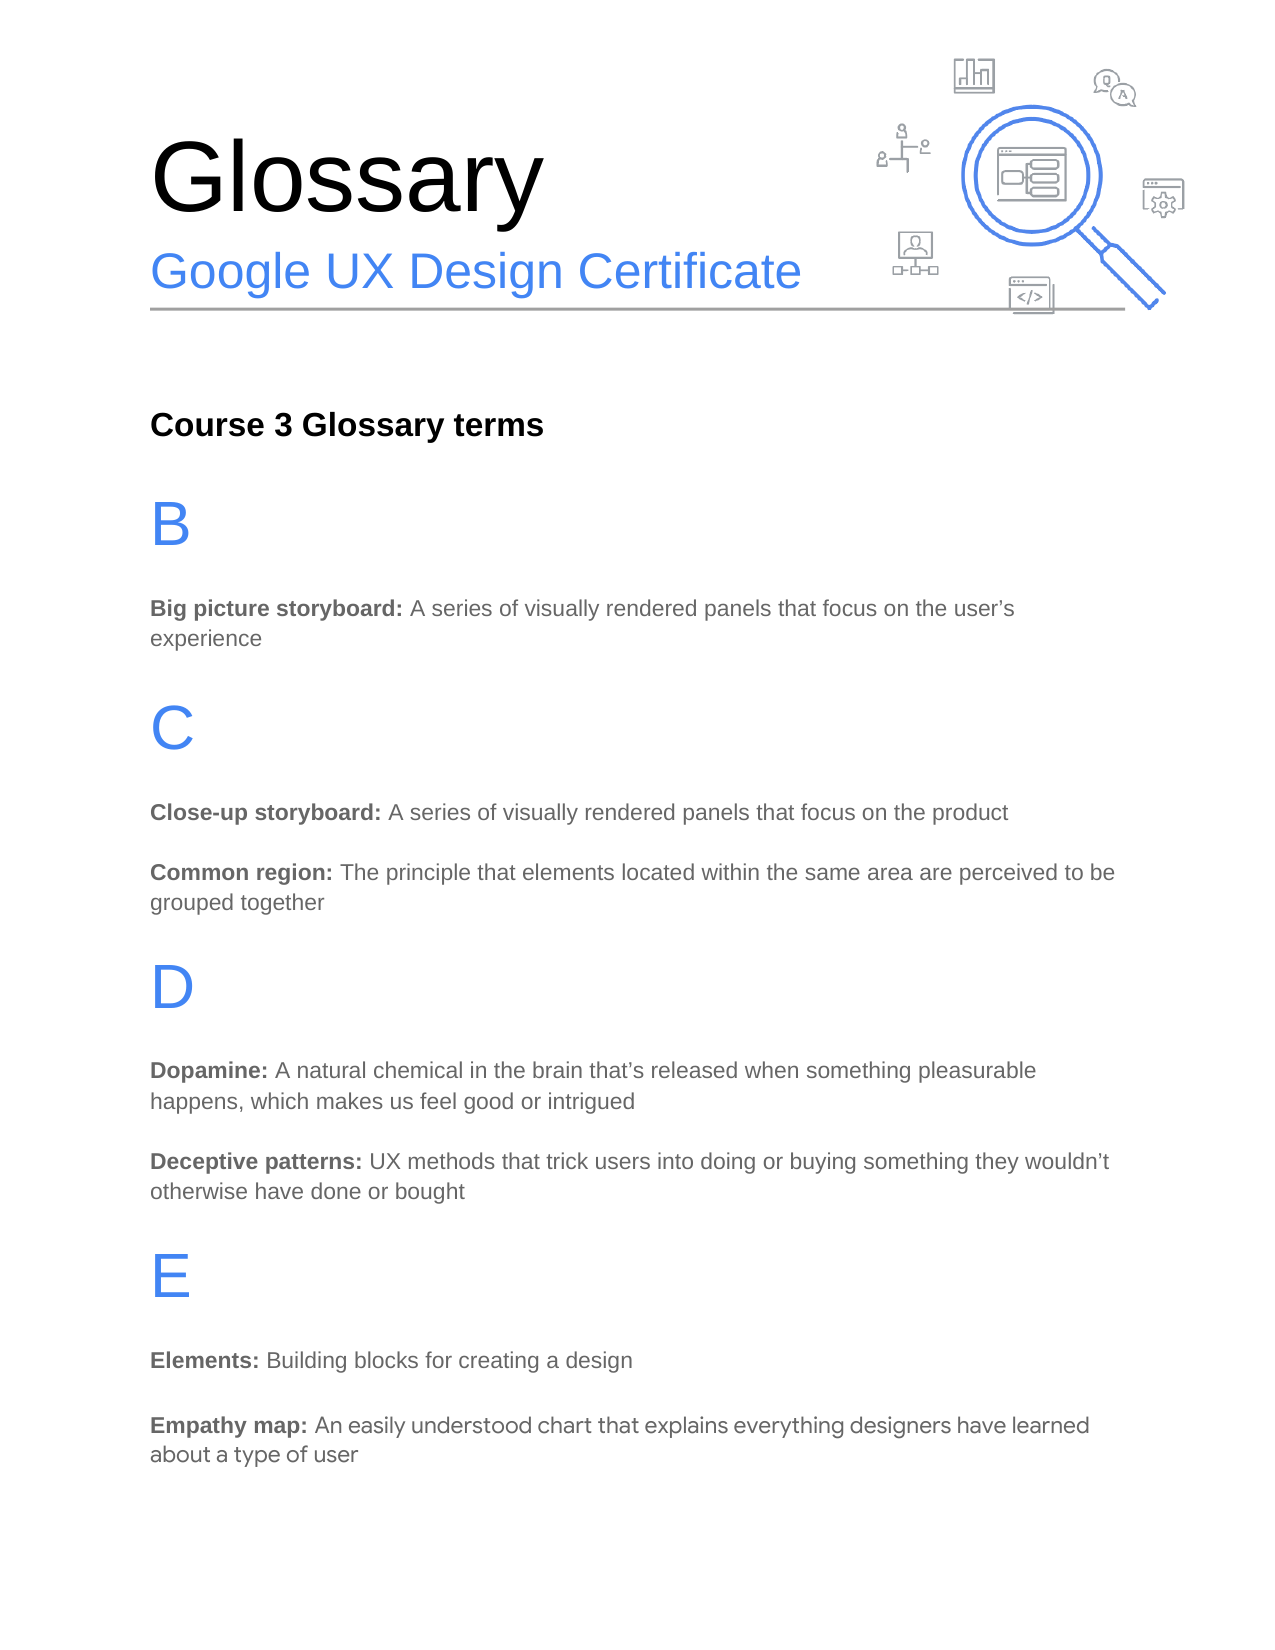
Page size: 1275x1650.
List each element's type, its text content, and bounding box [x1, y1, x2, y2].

text E [150, 1239, 1125, 1311]
text Big picture storyboard: A series of visually rendered panels that focus on the user’s experience [150, 594, 1125, 651]
text Deceptive patterns: UX methods that trick users into doing or buying something they wouldn’t otherwise have done or bought [150, 1148, 1125, 1205]
text Dopamine: A natural chemical in the brain that’s released when something pleasurable happens, which makes us feel good or intrigued [150, 1057, 1125, 1114]
text Empathy map: An easily understood chart that explains everything designers have learned about a type of user [150, 1412, 1125, 1469]
text Common region: The principle that elements located within the same area are perceived to be grouped together [150, 859, 1125, 916]
text D [150, 950, 1125, 1022]
picture [839, 41, 1226, 342]
subtitle Course 3 Glossary terms [150, 406, 1125, 444]
text C [150, 691, 1125, 763]
text Close-up storyboard: A series of visually rendered panels that focus on the product [150, 799, 1125, 825]
text B [150, 487, 1125, 558]
text Elements: Building blocks for creating a design [150, 1347, 1125, 1373]
